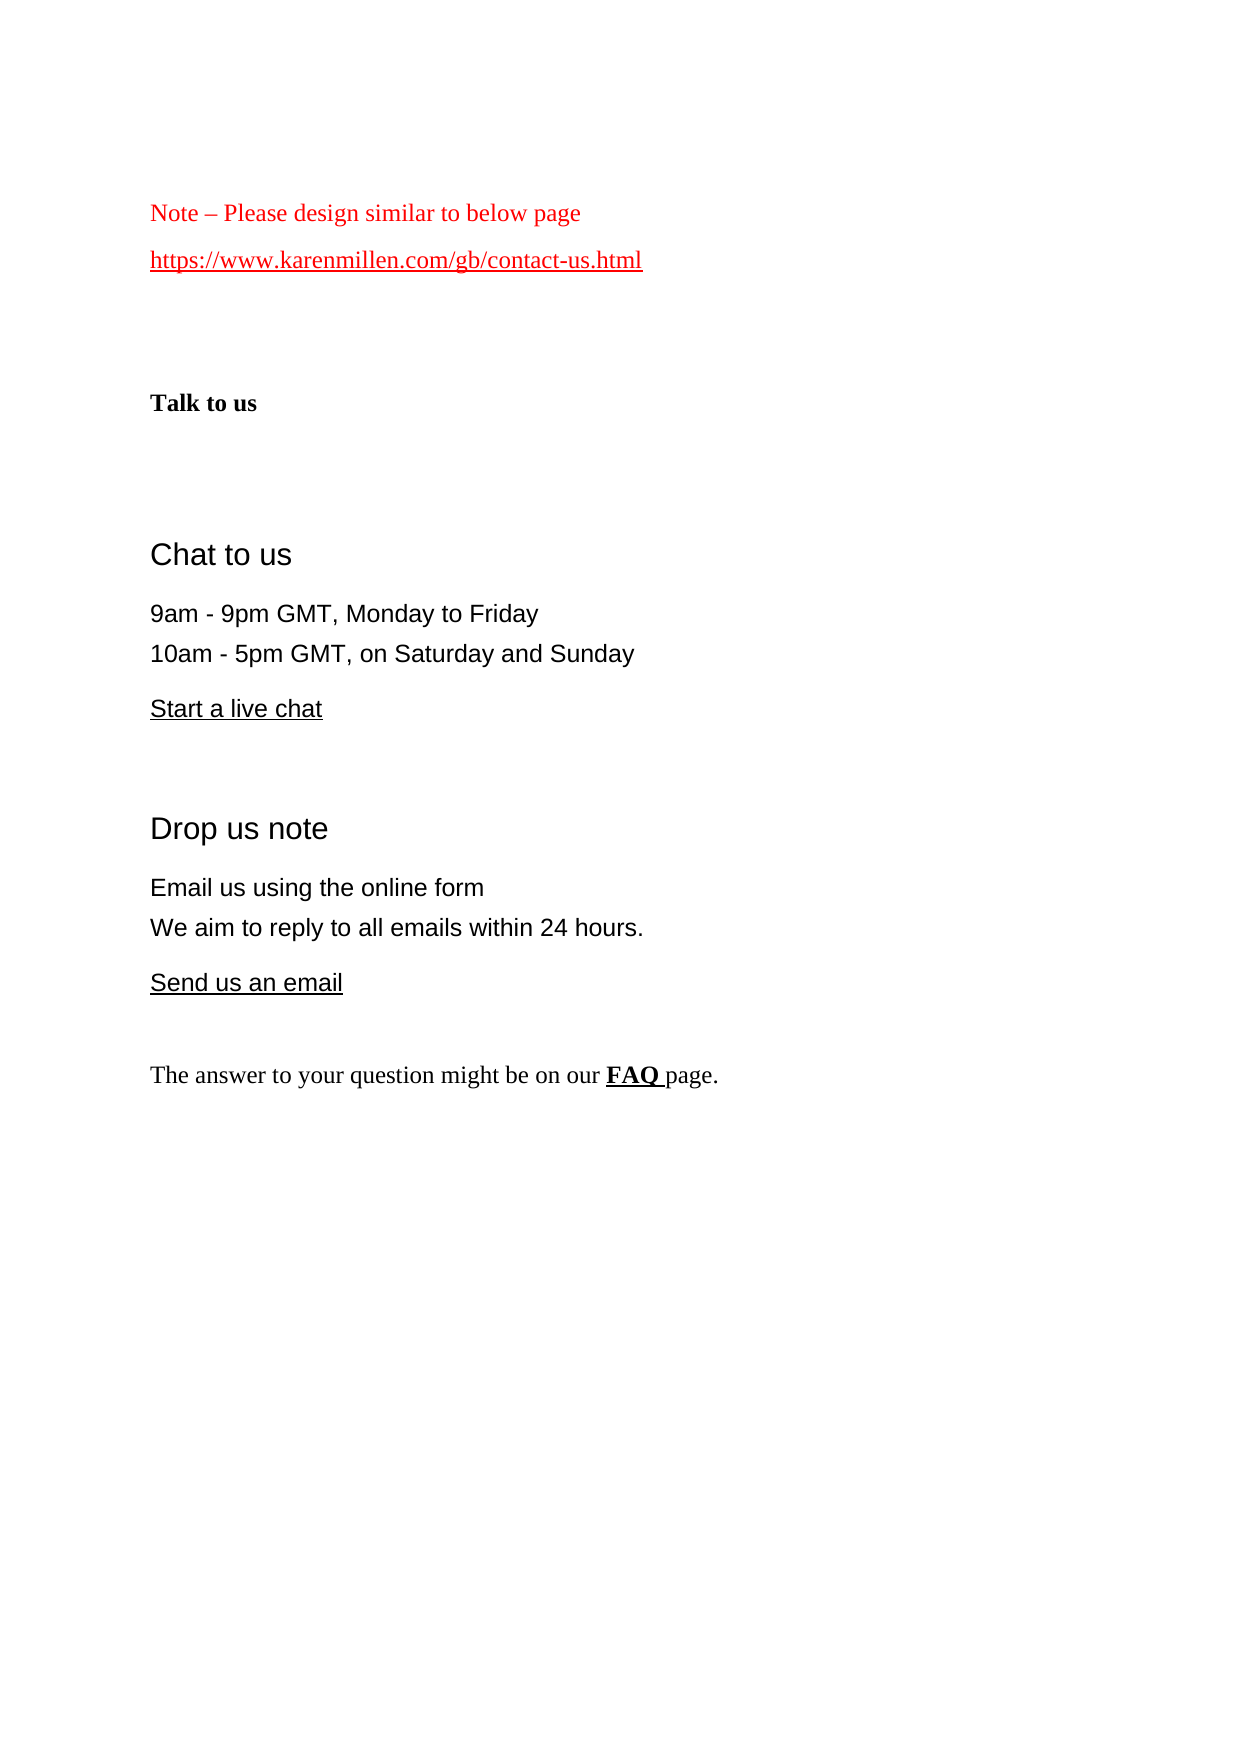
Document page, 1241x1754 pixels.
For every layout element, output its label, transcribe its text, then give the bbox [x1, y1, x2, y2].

text 9am - 9pm GMT, Monday to Friday 10am - 5pm GMT, on Saturday and Sunday [150, 587, 1090, 667]
text Send us an email [150, 957, 1090, 997]
text Chat to us [150, 532, 1090, 572]
text The answer to your question might be on our FAQ page. [150, 1060, 1090, 1089]
text Talk to us [150, 388, 1090, 417]
text Email us using the online form We aim to reply to all emails within 24 hours. [150, 861, 1090, 941]
text https://www.karenmillen.com/gb/contact-us.html [150, 245, 1090, 274]
text Drop us note [150, 806, 1090, 846]
text Start a live chat [150, 683, 1090, 723]
text Note – Please design similar to below page [150, 198, 1090, 226]
